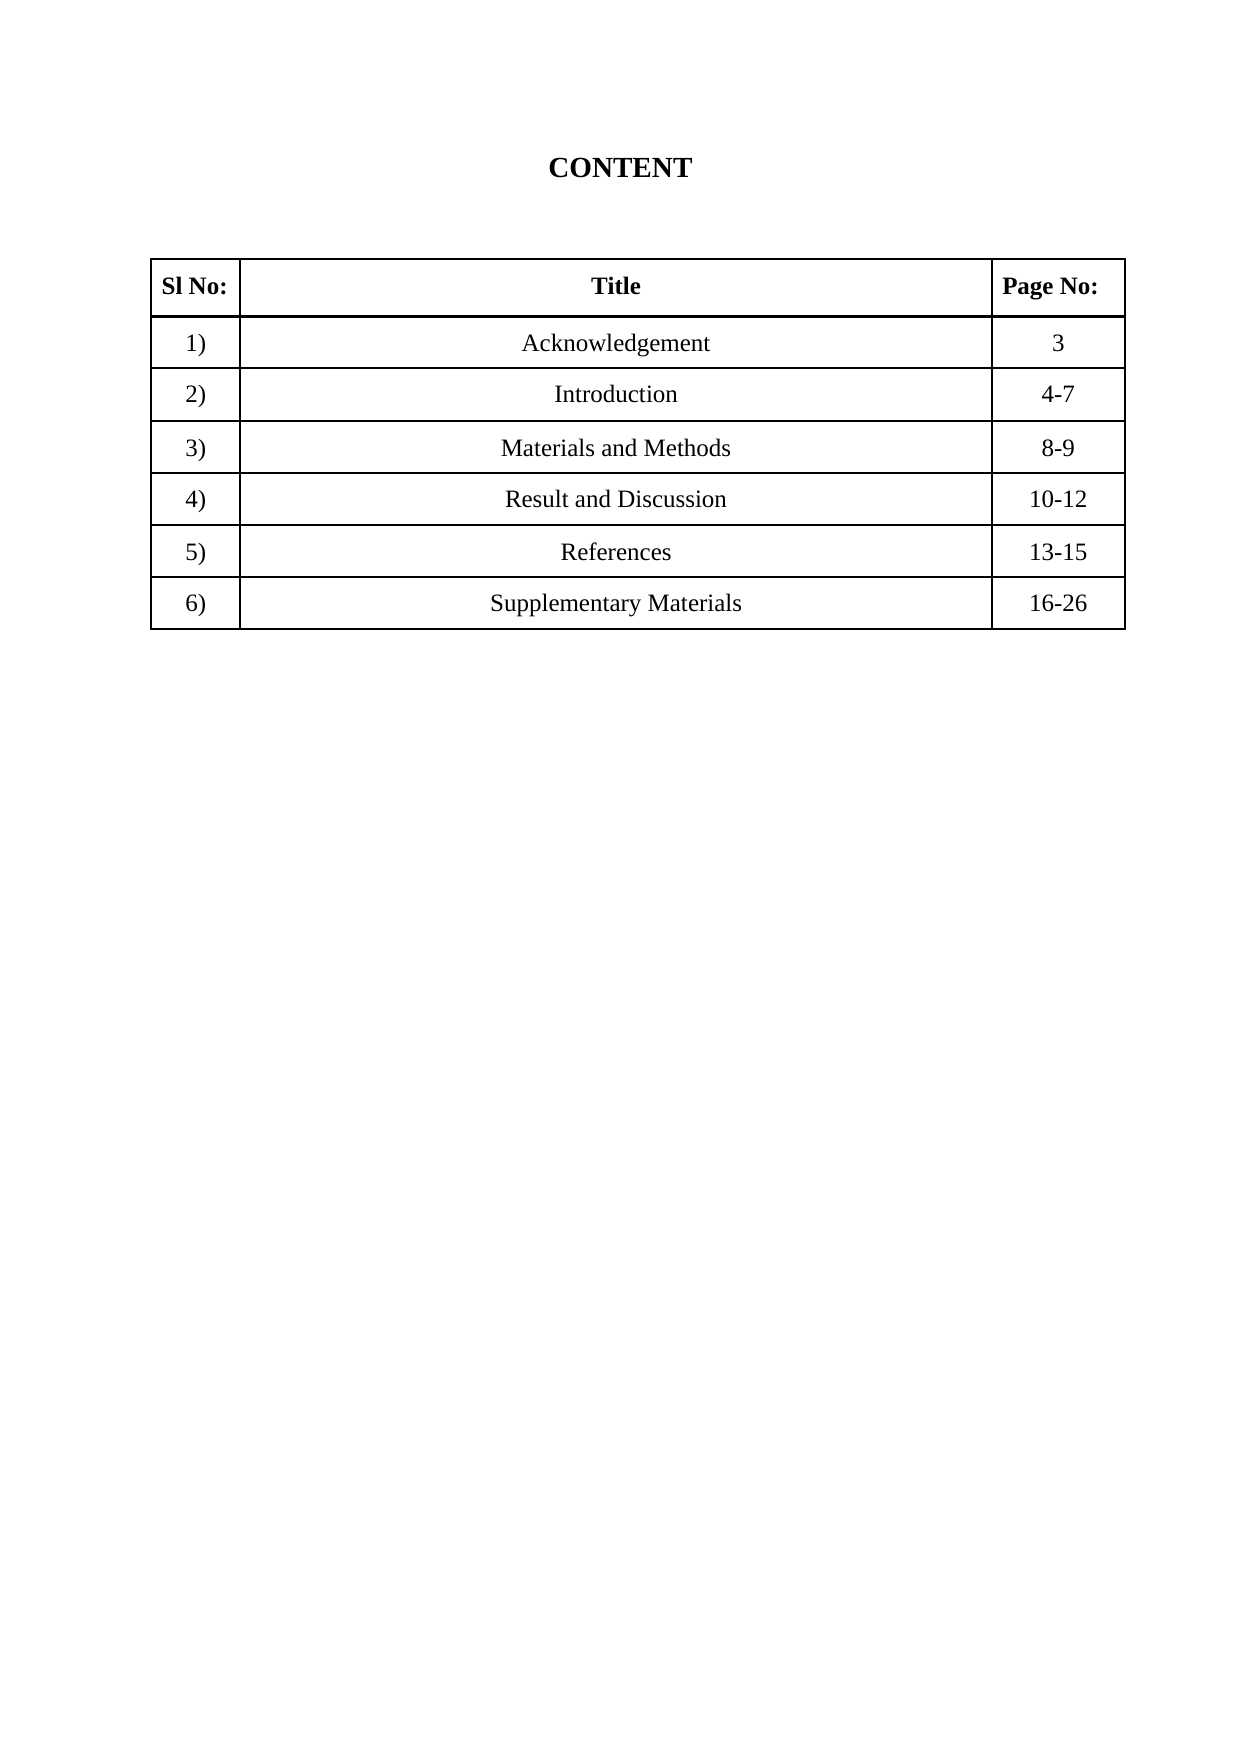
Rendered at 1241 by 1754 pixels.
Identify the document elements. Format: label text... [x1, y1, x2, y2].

table_cell 3) [152, 422, 239, 472]
table_cell 2) [152, 369, 239, 420]
table_cell Supplementary Materials [241, 578, 991, 628]
table_header Page No: [993, 260, 1124, 315]
table_cell 8-9 [993, 422, 1124, 472]
table_cell 4) [152, 474, 239, 524]
table_cell Materials and Methods [241, 422, 991, 472]
table_header Sl No: [152, 260, 239, 315]
table_cell 5) [152, 526, 239, 576]
table_cell 3 [993, 318, 1124, 367]
table_cell 16-26 [993, 578, 1124, 628]
text CONTENT [150, 150, 1090, 183]
table_cell 13-15 [993, 526, 1124, 576]
table_cell Result and Discussion [241, 474, 991, 524]
table_cell 10-12 [993, 474, 1124, 524]
table_header Title [241, 260, 991, 315]
table_cell 4-7 [993, 369, 1124, 420]
table_cell 6) [152, 578, 239, 628]
table_cell Introduction [241, 369, 991, 420]
table_cell 1) [152, 318, 239, 367]
table_cell Acknowledgement [241, 318, 991, 367]
table_cell References [241, 526, 991, 576]
